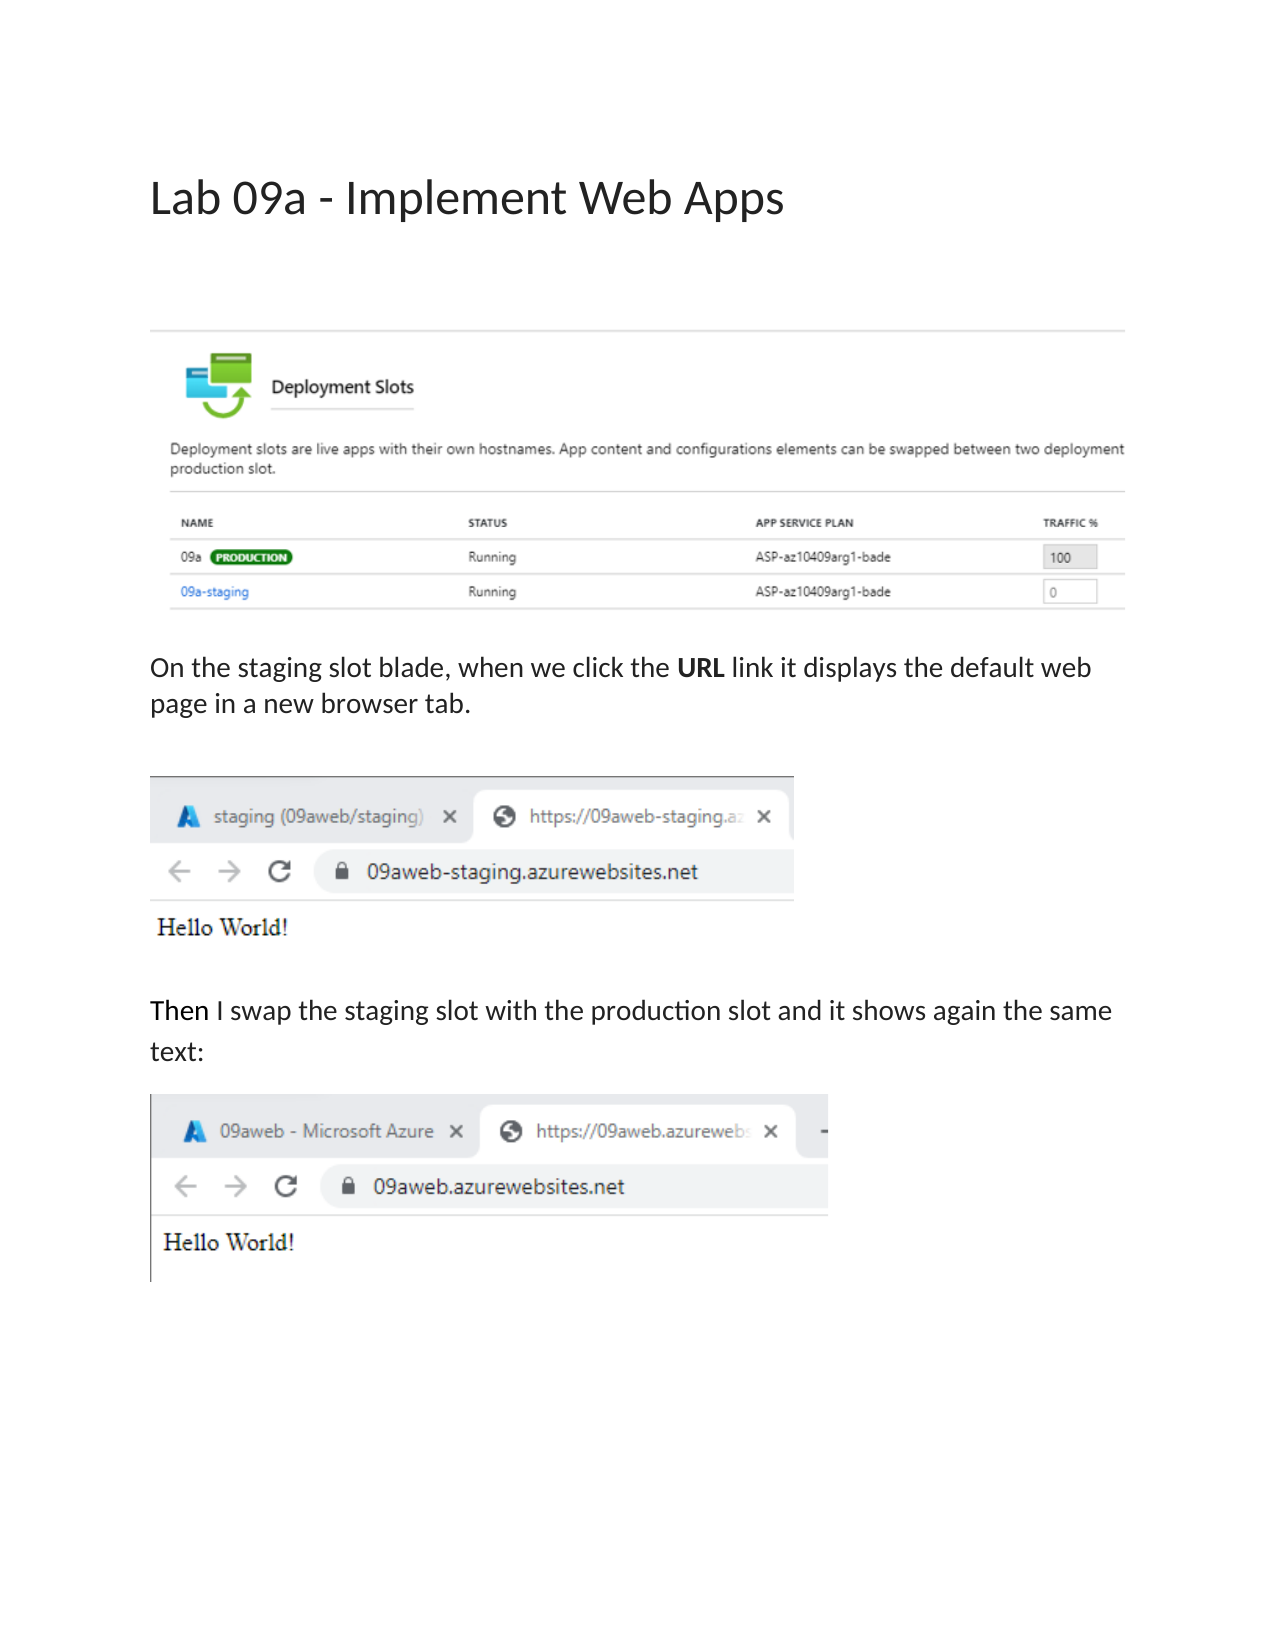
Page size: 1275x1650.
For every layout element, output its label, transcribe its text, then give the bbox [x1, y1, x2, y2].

picture [150, 776, 794, 967]
text Lab 09a - Implement Web Apps [150, 166, 1125, 227]
picture [150, 1094, 829, 1282]
text Then I swap the staging slot with the production slot and it shows again the same text: [150, 992, 1125, 1068]
text On the staging slot blade, when we click the URL link it displays the default web page in a new browser tab. [150, 649, 1125, 720]
picture [150, 320, 1125, 620]
